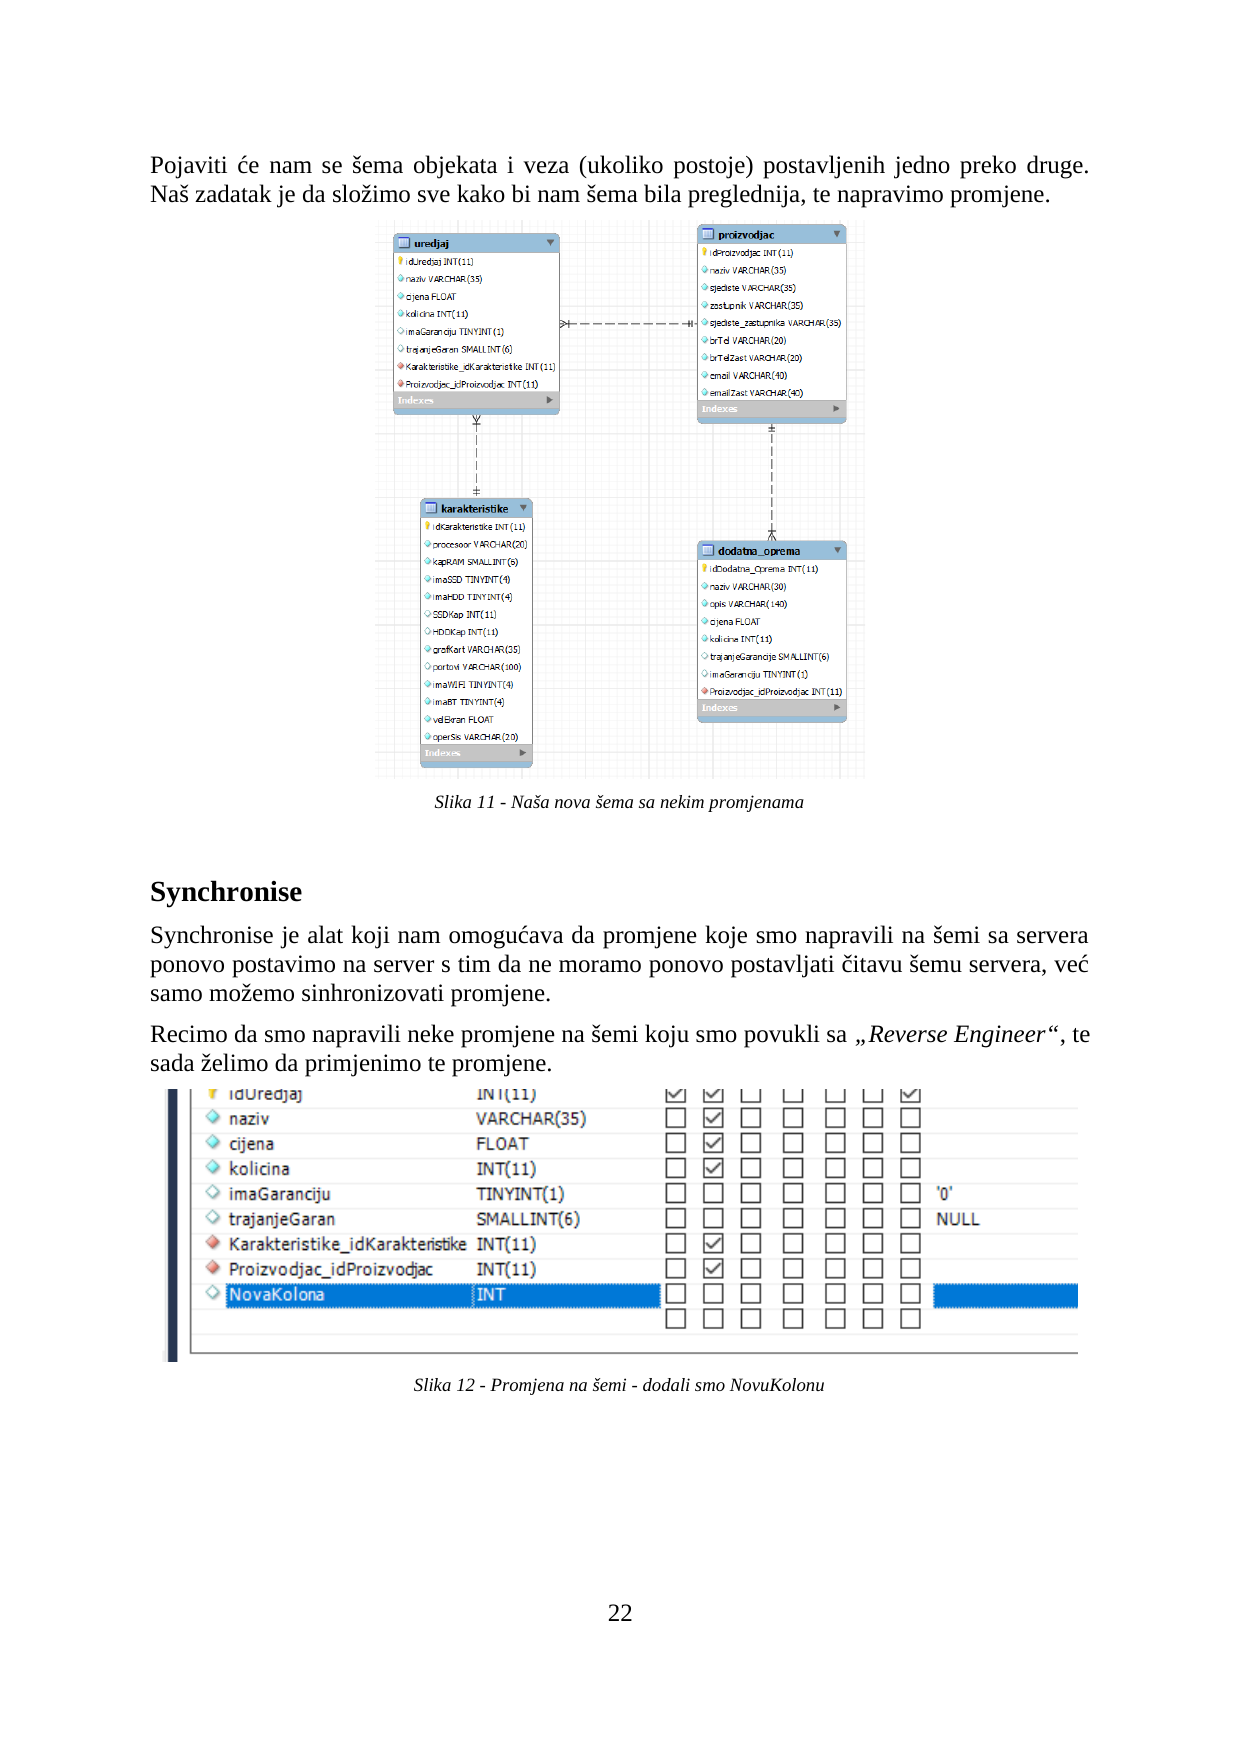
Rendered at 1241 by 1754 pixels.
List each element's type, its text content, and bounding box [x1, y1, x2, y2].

text Synchronise je alat koji nam omogućava da promjene koje smo napravili na šemi sa servera ponovo postavimo na server s tim da ne moramo ponovo postavljati čitavu šemu servera, već samo možemo sinhronizovati promjene. [150, 921, 1090, 1007]
subtitle Synchronise [150, 874, 1090, 908]
text Recimo da smo napravili neke promjene na šemi koju smo povukli sa „Reverse Engineer“, te sada želimo da primjenimo te promjene. [150, 1019, 1090, 1077]
text Pojaviti će nam se šema objekata i veza (ukoliko postoje) postavljenih jedno preko druge. Naš zadatak je da složimo sve kako bi nam šema bila preglednija, te napravimo promjene. [150, 150, 1090, 207]
picture [375, 220, 866, 779]
picture [162, 1089, 1078, 1362]
